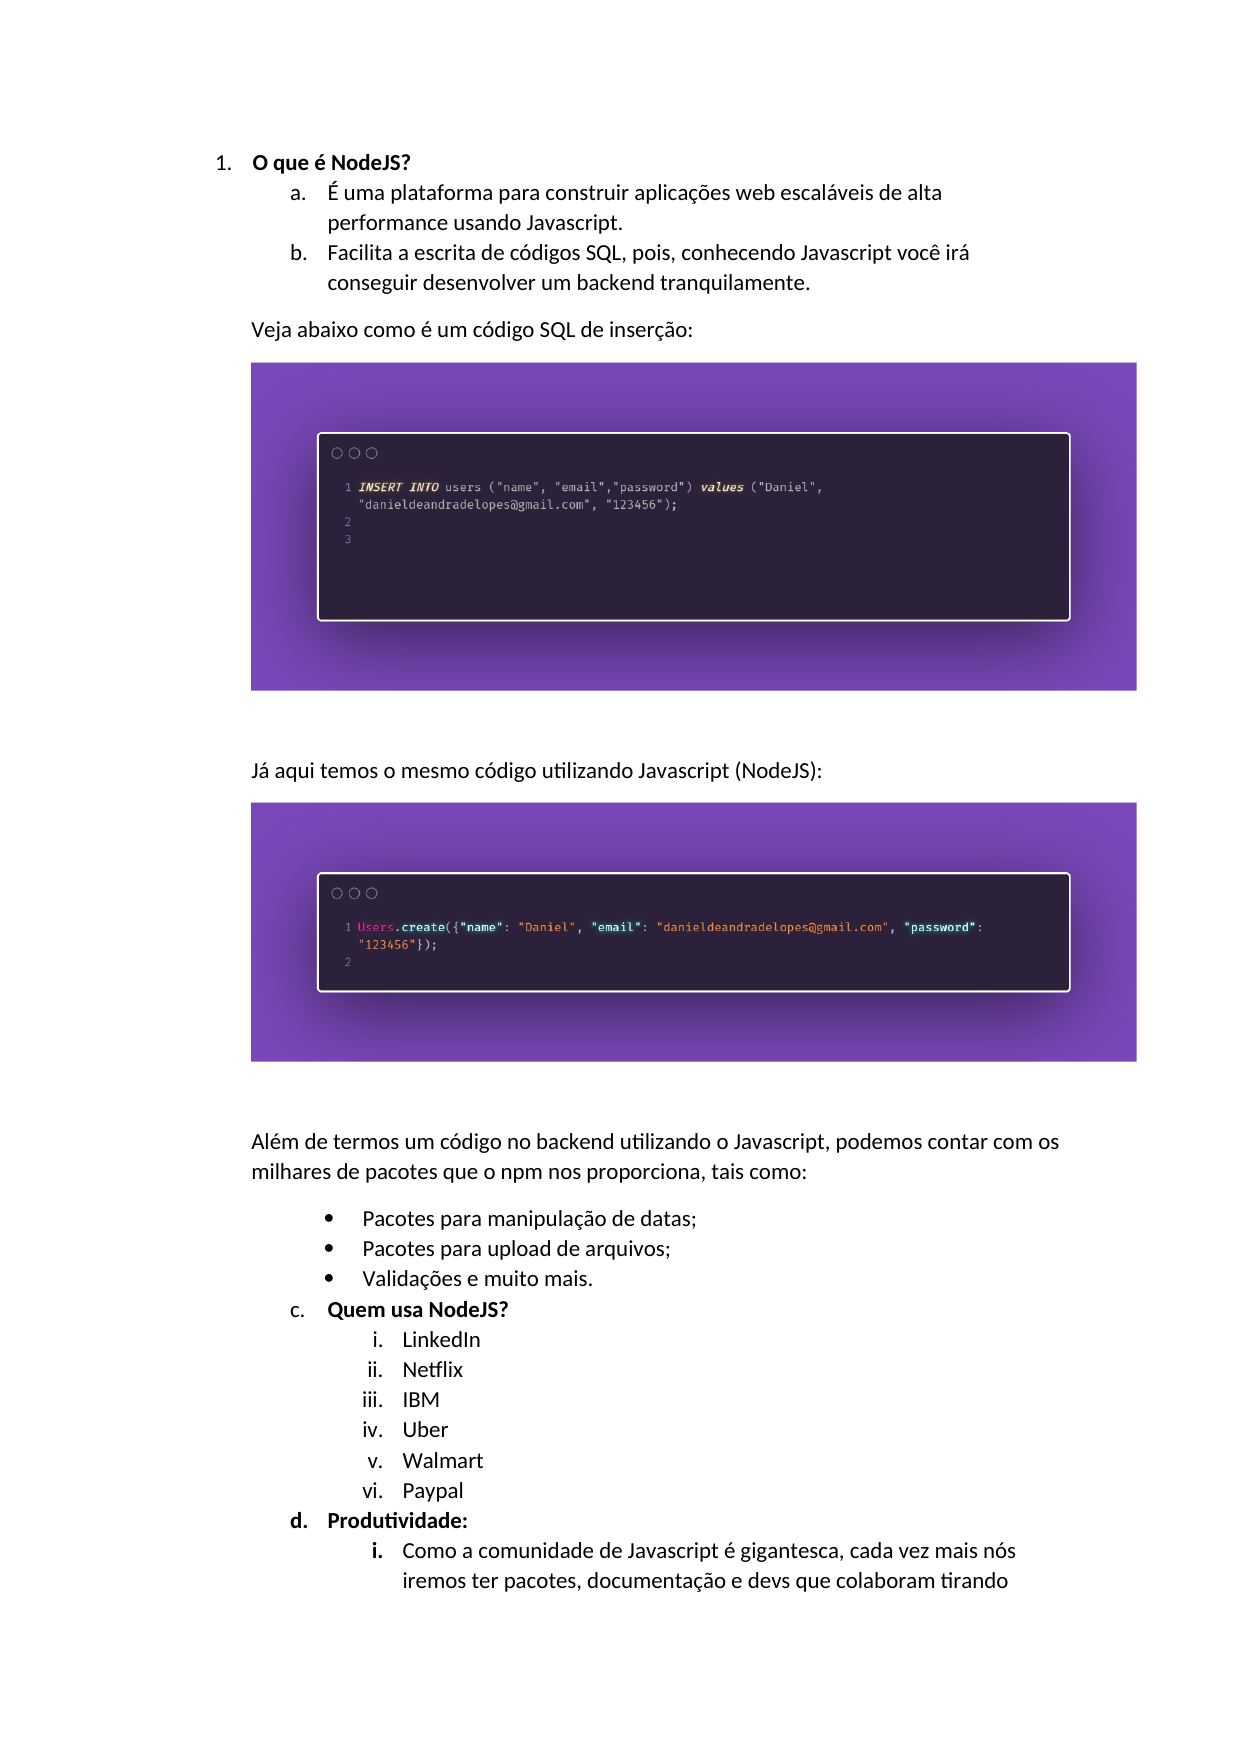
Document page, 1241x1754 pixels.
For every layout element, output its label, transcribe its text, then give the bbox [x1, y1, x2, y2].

picture [251, 802, 1137, 1062]
list Pacotes para manipulação de datas; [325, 1204, 1063, 1232]
list Facilita a escrita de códigos SQL, pois, conhecendo Javascript você irá conseguir desenvolver um backend tranquilamente. [290, 238, 1063, 296]
list Pacotes para upload de arquivos; [325, 1234, 1063, 1262]
list Walmart [383, 1446, 1063, 1474]
list LinkedIn [383, 1325, 1063, 1353]
text Além de termos um código no backend utilizando o Javascript, podemos contar com os milhares de pacotes que o npm nos proporciona, tais como: [251, 1127, 1063, 1185]
list Netflix [383, 1355, 1063, 1383]
list Uber [383, 1416, 1063, 1443]
text Veja abaixo como é um código SQL de inserção: [251, 315, 1063, 343]
list Produtividade: [290, 1506, 1063, 1534]
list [383, 1536, 1063, 1594]
list É uma plataforma para construir aplicações web escaláveis de alta performance usando Javascript. [290, 178, 1063, 236]
list IBM [383, 1385, 1063, 1413]
list Validações e muito mais. [325, 1264, 1063, 1292]
list O que é NodeJS? [215, 148, 1063, 176]
list Quem usa NodeJS? [290, 1295, 1063, 1323]
text Já aqui temos o mesmo código utilizando Javascript (NodeJS): [251, 756, 1063, 784]
picture [251, 362, 1137, 691]
list Paypal [383, 1476, 1063, 1504]
